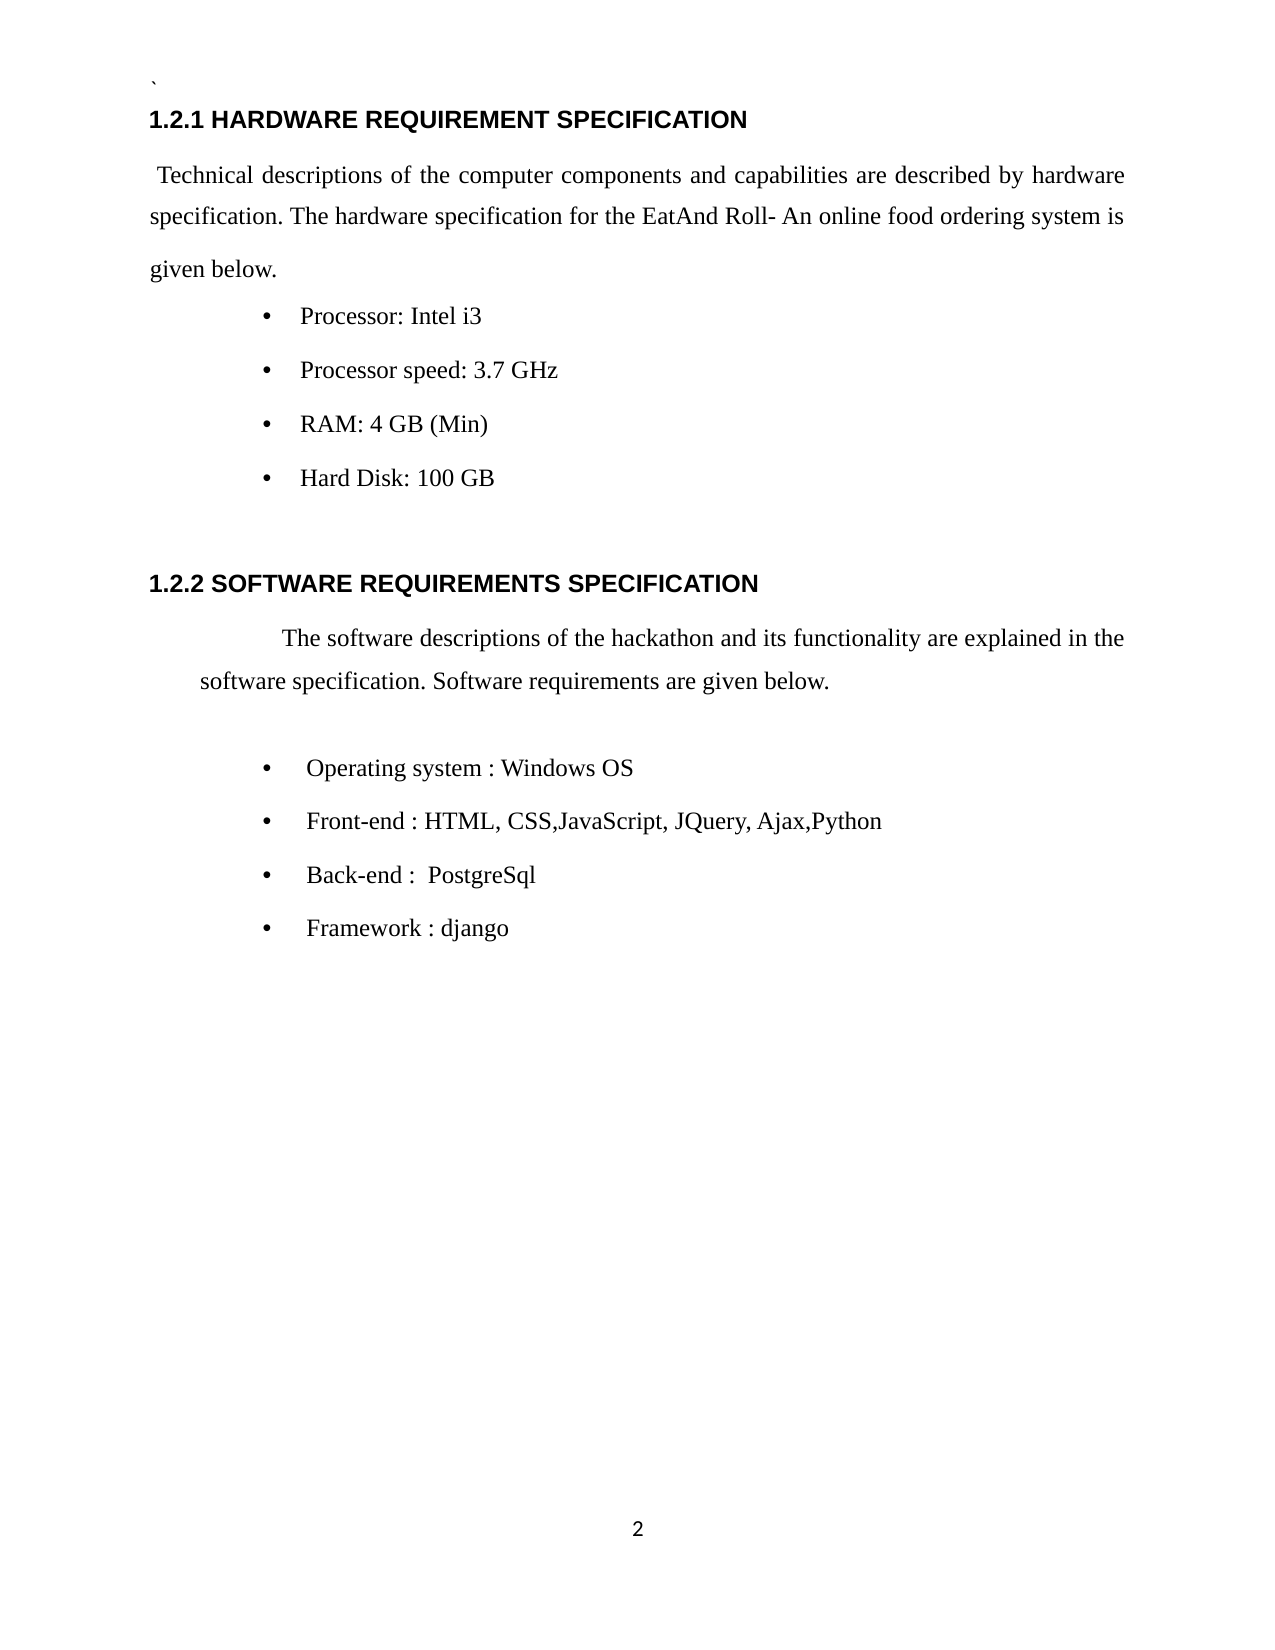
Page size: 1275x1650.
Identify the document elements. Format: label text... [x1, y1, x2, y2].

list Processor speed: 3.7 GHz [262, 355, 1126, 383]
subtitle 1.2.1 HARDWARE REQUIREMENT SPECIFICATION [148, 105, 1255, 134]
list Framework : django [262, 913, 1126, 942]
text Technical descriptions of the computer components and capabilities are described by hardware specification. The hardware specification for the EatAnd Roll- An online food ordering system is given below. [148, 160, 1126, 285]
list Hard Disk: 100 GB [262, 462, 1126, 493]
subtitle 1.2.2 SOFTWARE REQUIREMENTS SPECIFICATION [148, 569, 1255, 597]
list Back-end : PostgreSql [262, 860, 1126, 888]
list Operating system : Windows OS [262, 753, 1126, 782]
list RAM: 4 GB (Min) [262, 408, 1126, 437]
text The software descriptions of the hackathon and its functionality are explained in the software specification. Software requirements are given below. [200, 623, 1126, 695]
list Front-end : HTML, CSS,JavaScript, JQuery, Ajax,Python [262, 806, 1126, 835]
list Processor: Intel i3 [262, 301, 1126, 330]
